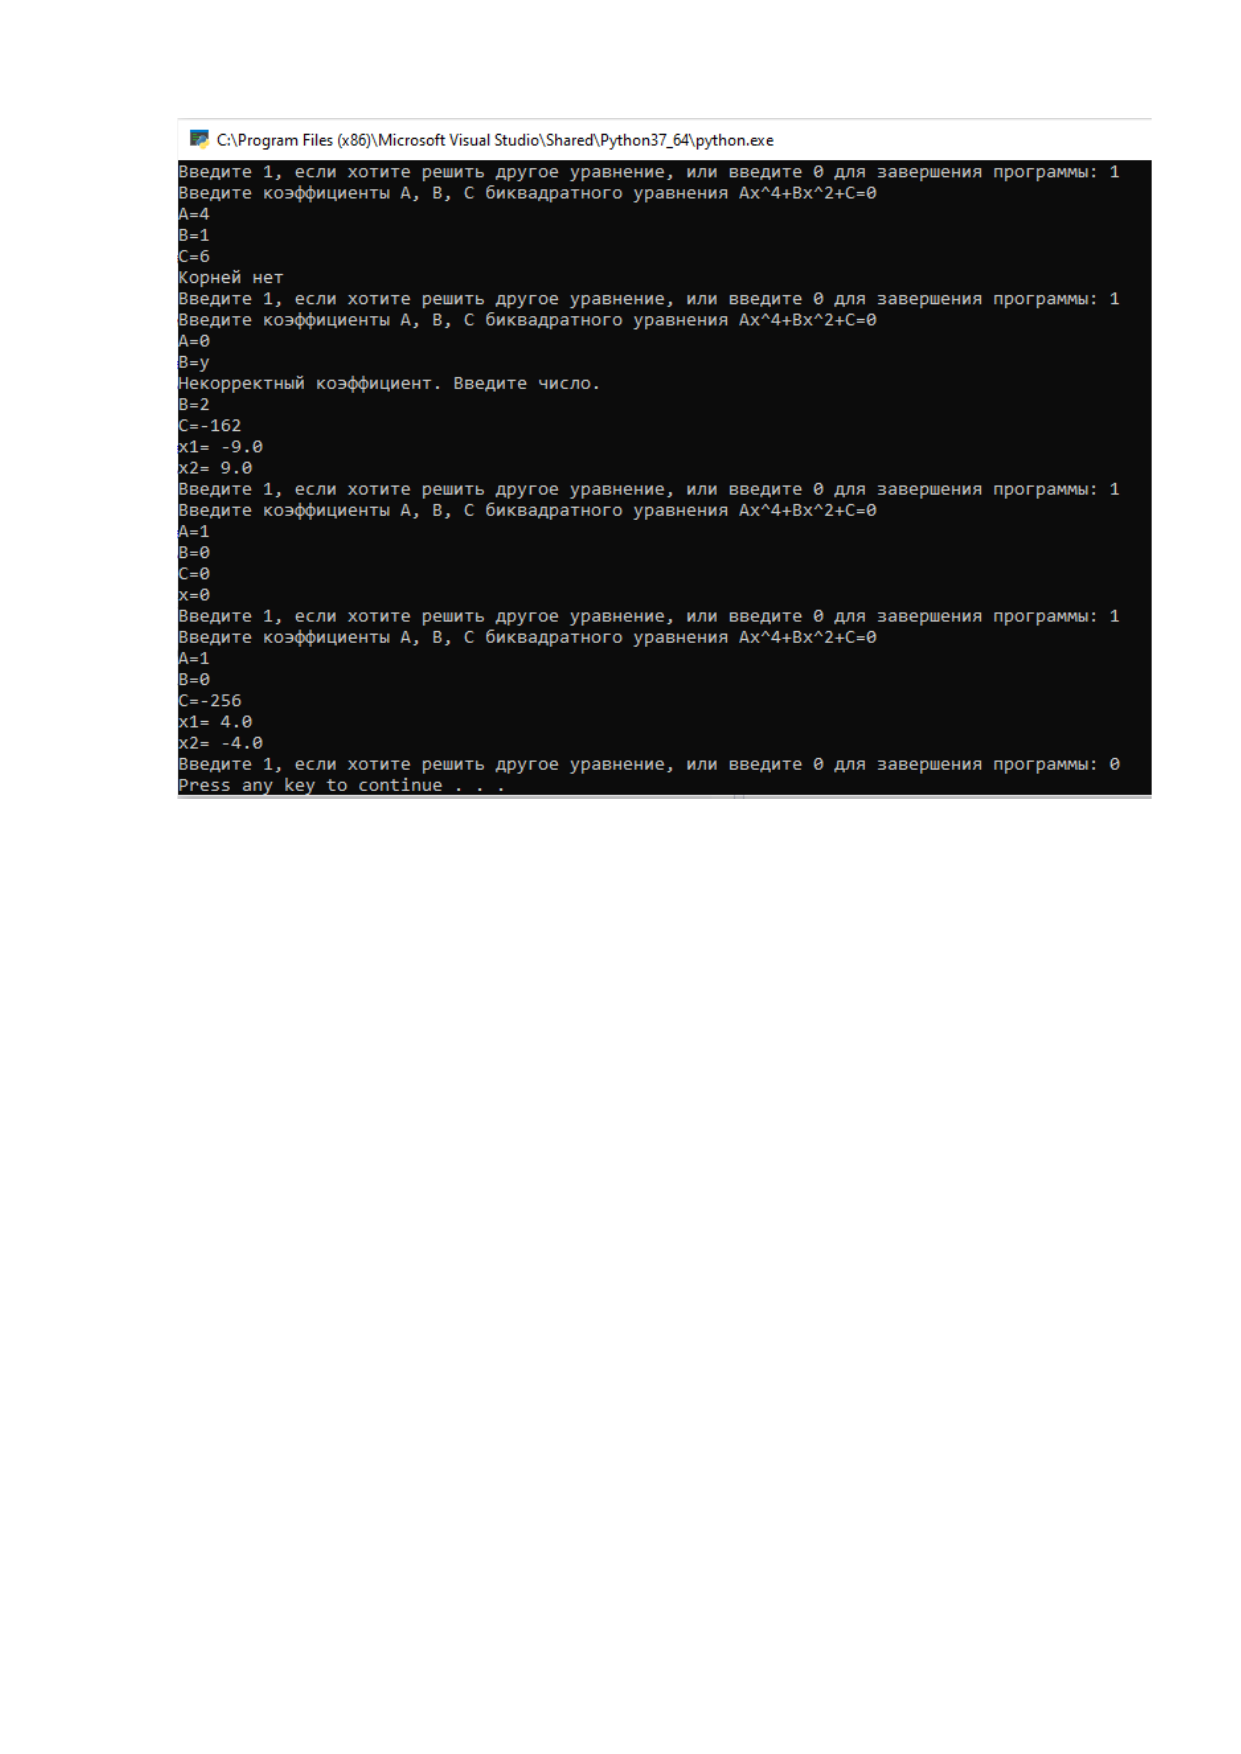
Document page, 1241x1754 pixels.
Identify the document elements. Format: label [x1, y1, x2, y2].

picture [177, 118, 1152, 799]
